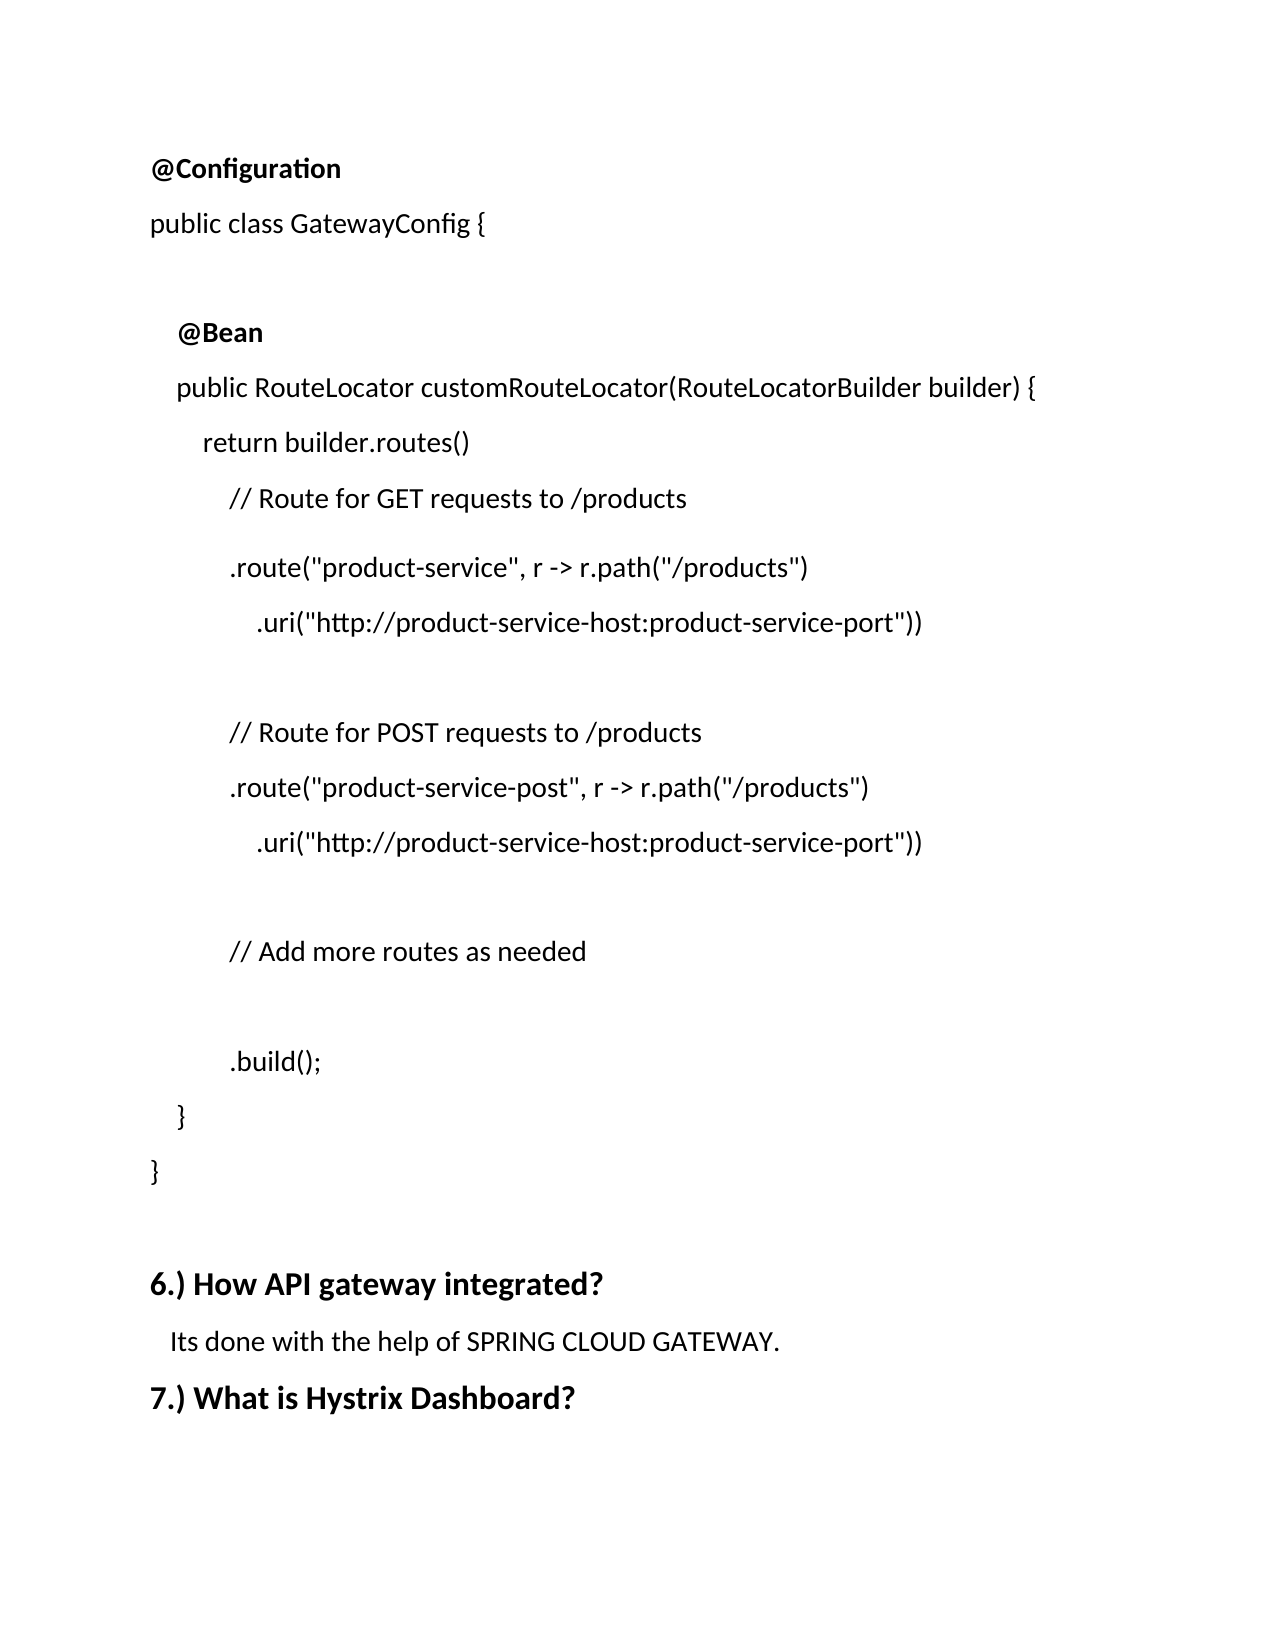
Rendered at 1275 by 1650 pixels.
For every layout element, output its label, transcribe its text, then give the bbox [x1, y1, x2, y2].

text // Add more routes as needed [229, 933, 1096, 969]
text Its done with the help of SPRING CLOUD GATEWAY. [170, 1323, 1096, 1358]
text public class GatewayConfig { [149, 205, 1096, 240]
text 6.) How API gateway integrated? [149, 1264, 1096, 1303]
text @Bean [176, 314, 1096, 350]
text } [176, 1098, 1096, 1133]
text @Configuration [149, 150, 1096, 185]
text } [149, 1153, 1096, 1188]
text .route("product-service-post", r -> r.path("/products") [229, 769, 1096, 805]
text // Route for GET requests to /products [229, 480, 1096, 515]
text // Route for POST requests to /products [229, 714, 1096, 750]
text 7.) What is Hystrix Dashboard? [149, 1377, 1096, 1418]
text .build(); [229, 1043, 1096, 1078]
text .uri("http://product-service-host:product-service-port")) [256, 604, 1096, 640]
text .uri("http://product-service-host:product-service-port")) [256, 824, 1096, 860]
text public RouteLocator customRouteLocator(RouteLocatorBuilder builder) { [176, 369, 1096, 405]
text .route("product-service", r -> r.path("/products") [229, 549, 1096, 585]
text return builder.routes() [203, 424, 1096, 460]
